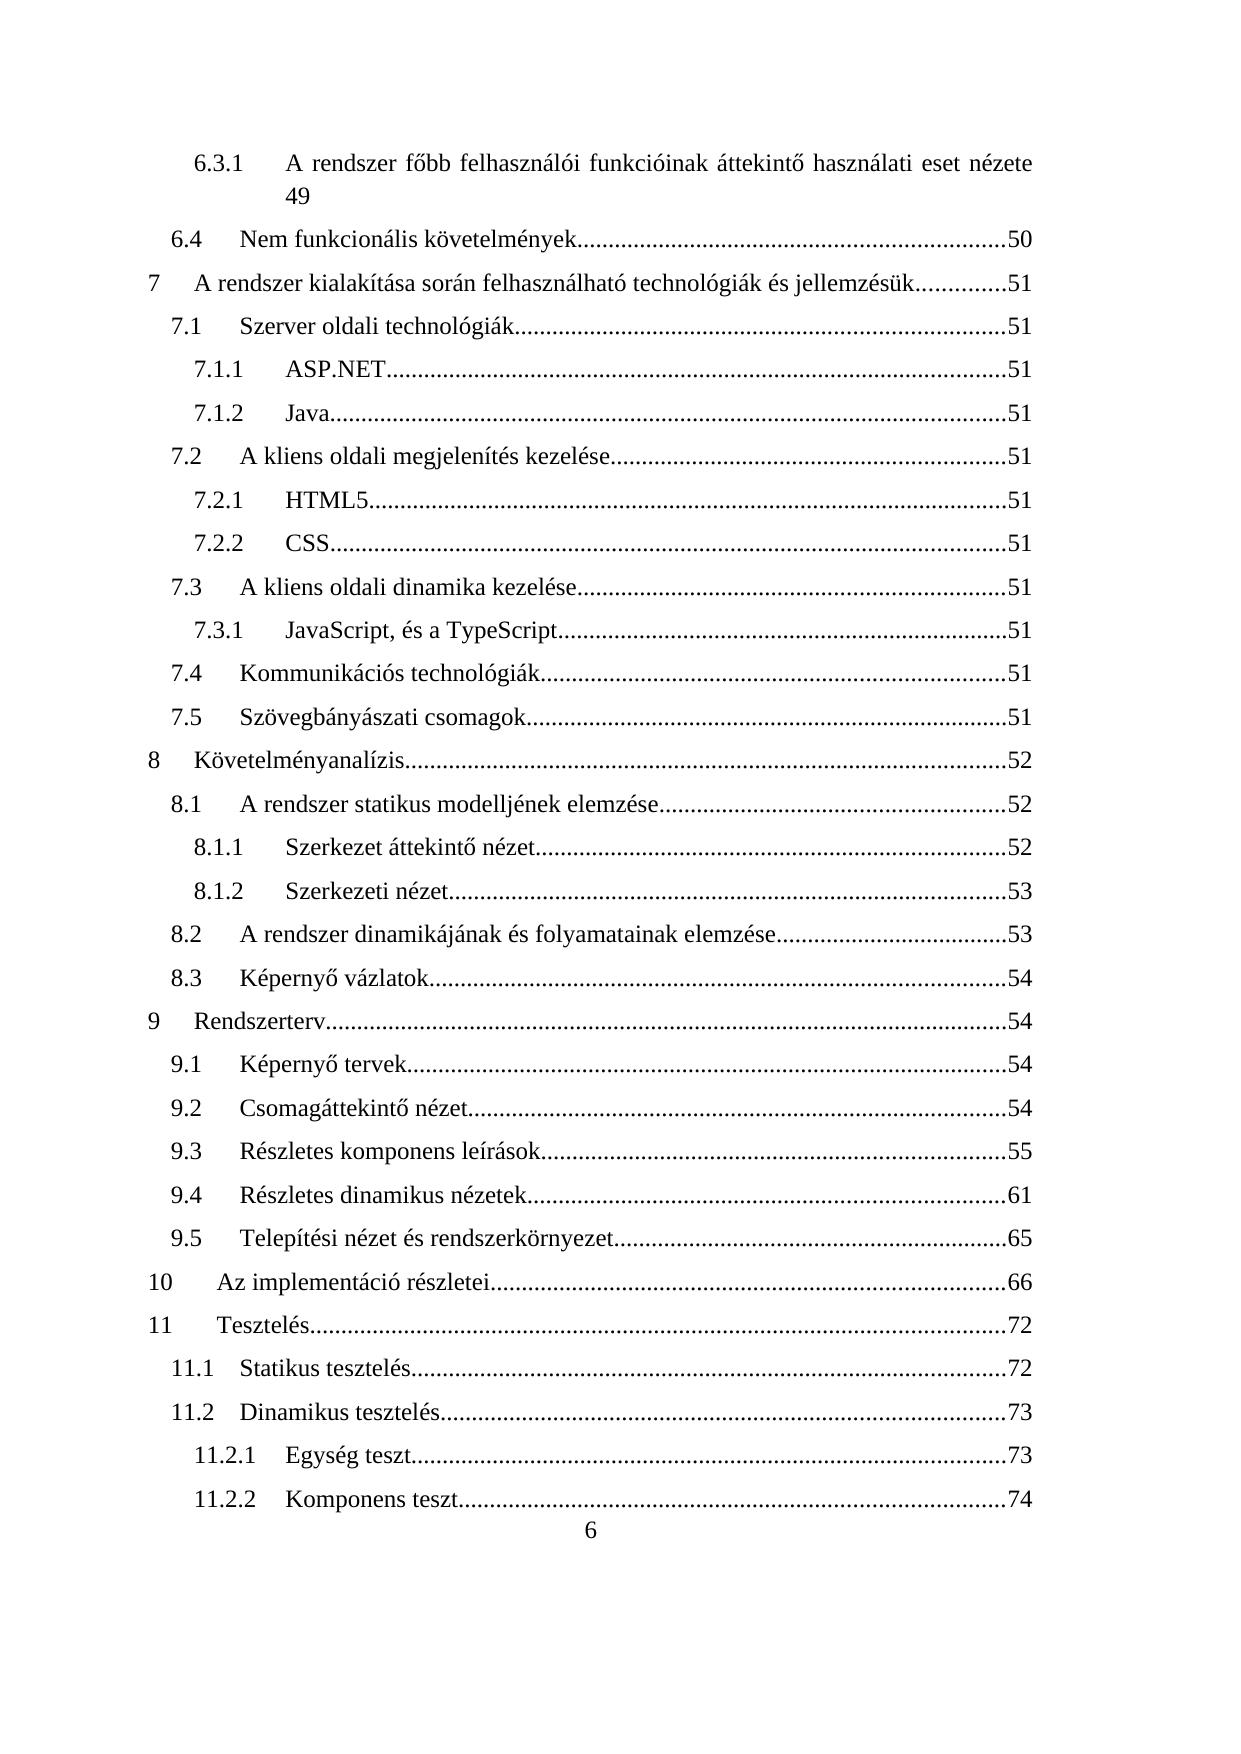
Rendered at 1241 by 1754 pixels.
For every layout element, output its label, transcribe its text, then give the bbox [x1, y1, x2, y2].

text 8 Követelményanalízis 52 [148, 745, 1033, 774]
text 9 Rendszerterv 54 [148, 1006, 1033, 1035]
text 9.3 Részletes komponens leírások 55 [171, 1136, 1033, 1165]
text 9.4 Részletes dinamikus nézetek 61 [171, 1180, 1033, 1208]
text 6.3.1 A rendszer főbb felhasználói funkcióinak áttekintő használati eset nézete 49 [193, 148, 1033, 209]
text 11.2.2 Komponens teszt 74 [193, 1484, 1033, 1513]
text 9.5 Telepítési nézet és rendszerkörnyezet 65 [171, 1223, 1033, 1252]
text 11.1 Statikus tesztelés 72 [171, 1353, 1033, 1382]
text 7.5 Szövegbányászati csomagok 51 [171, 702, 1033, 731]
text 11.2.1 Egység teszt 73 [193, 1440, 1033, 1469]
text 7.3 A kliens oldali dinamika kezelése 51 [171, 572, 1033, 600]
text 11.2 Dinamikus tesztelés 73 [171, 1397, 1033, 1426]
text 7.1.2 Java 51 [193, 398, 1033, 427]
text 7 A rendszer kialakítása során felhasználható technológiák és jellemzésük 51 [148, 268, 1033, 296]
text 9.2 Csomagáttekintő nézet 54 [171, 1093, 1033, 1122]
text 10 Az implementáció részletei 66 [148, 1267, 1033, 1295]
text 7.2 A kliens oldali megjelenítés kezelése 51 [171, 441, 1033, 470]
text 8.3 Képernyő vázlatok 54 [171, 963, 1033, 991]
text 7.2.2 CSS 51 [193, 528, 1033, 557]
text 7.1 Szerver oldali technológiák 51 [171, 311, 1033, 340]
text 11 Tesztelés 72 [148, 1310, 1033, 1339]
text 8.1.2 Szerkezeti nézet 53 [193, 876, 1033, 904]
text 8.2 A rendszer dinamikájának és folyamatainak elemzése 53 [171, 919, 1033, 948]
text 7.1.1 ASP.NET 51 [193, 354, 1033, 383]
text 8.1.1 Szerkezet áttekintő nézet 52 [193, 832, 1033, 861]
text 7.3.1 JavaScript, és a TypeScript 51 [193, 615, 1033, 644]
text 6.4 Nem funkcionális követelmények 50 [171, 224, 1033, 253]
text 7.4 Kommunikációs technológiák 51 [171, 658, 1033, 687]
text 8.1 A rendszer statikus modelljének elemzése 52 [171, 789, 1033, 818]
text 7.2.1 HTML5 51 [193, 485, 1033, 513]
text 9.1 Képernyő tervek 54 [171, 1049, 1033, 1078]
